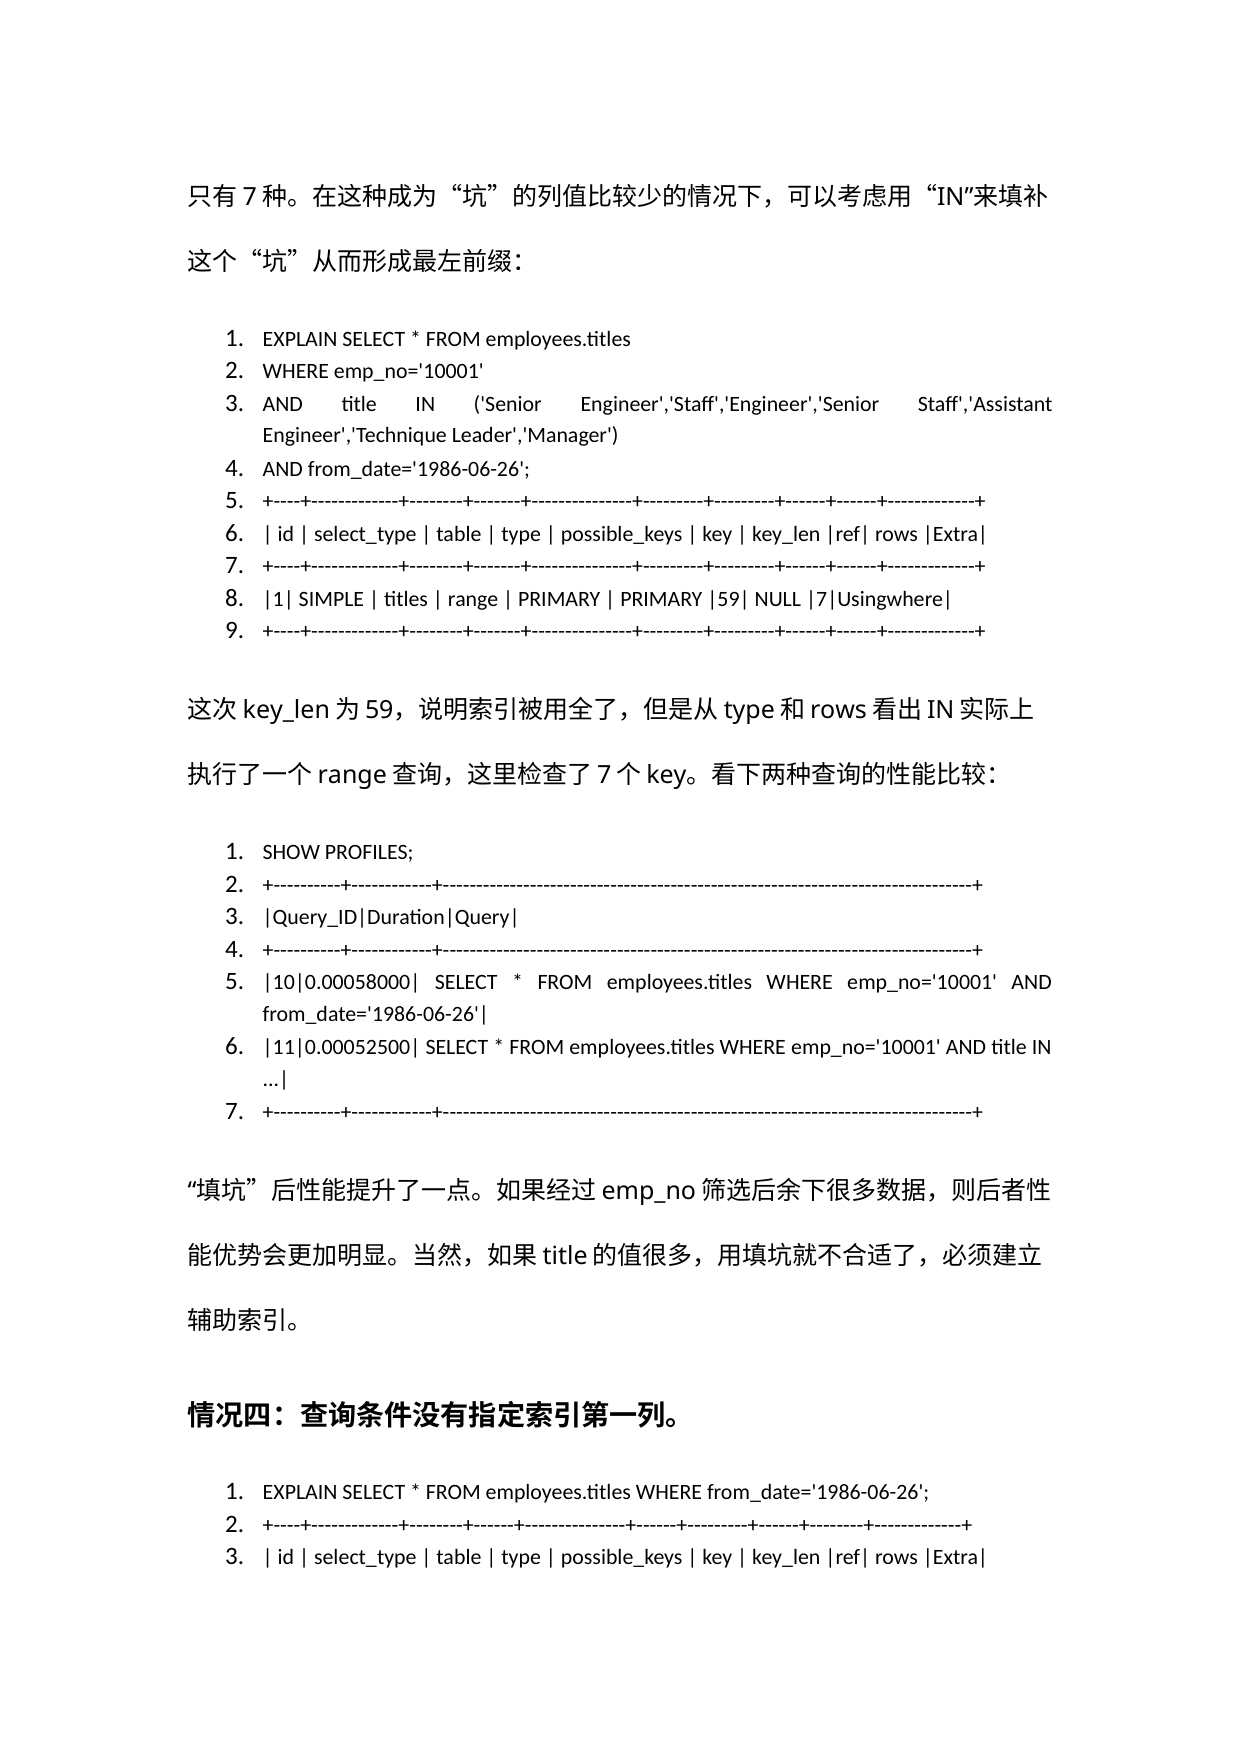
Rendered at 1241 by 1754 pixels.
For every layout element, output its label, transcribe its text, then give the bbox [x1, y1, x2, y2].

list WHERE emp_no='10001' [225, 354, 1053, 386]
list |10|0.00058000| SELECT * FROM employees.titles WHERE emp_no='10001' AND from_date='1986-06-26'| [225, 964, 1053, 1029]
list |Query_ID|Duration|Query| [225, 899, 1053, 932]
list +----+-------------+--------+-------+---------------+---------+---------+------+------+-------------+ [225, 614, 1053, 646]
subtitle 情况四：查询条件没有指定索引第一列。 [187, 1380, 1053, 1445]
list EXPLAIN SELECT * FROM employees.titles [225, 321, 1053, 354]
list | id | select_type | table | type | possible_keys | key | key_len |ref| rows |Extra| [225, 1539, 1053, 1572]
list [225, 1507, 1053, 1539]
list +----------+------------+-------------------------------------------------------------------------------+ [225, 1094, 1053, 1127]
list AND title IN ('Senior Engineer','Staff','Engineer','Senior Staff','Assistant Engineer','Technique Leader','Manager') [225, 386, 1053, 451]
list +----------+------------+-------------------------------------------------------------------------------+ [225, 932, 1053, 964]
list |1| SIMPLE | titles | range | PRIMARY | PRIMARY |59| NULL |7|Usingwhere| [225, 581, 1053, 614]
list AND from_date='1986-06-26'; [225, 451, 1053, 484]
list +----+-------------+--------+-------+---------------+---------+---------+------+------+-------------+ [225, 549, 1053, 581]
text “填坑”后性能提升了一点。如果经过emp_no筛选后余下很多数据，则后者性能优势会更加明显。当然，如果title的值很多，用填坑就不合适了，必须建立辅助索引。 [187, 1156, 1053, 1351]
text 只有7种。在这种成为“坑”的列值比较少的情况下，可以考虑用“IN”来填补这个“坑”从而形成最左前缀： [187, 162, 1053, 292]
list +----+-------------+--------+-------+---------------+---------+---------+------+------+-------------+ [225, 484, 1053, 516]
text 这次key_len为59，说明索引被用全了，但是从type和rows看出IN实际上执行了一个range查询，这里检查了7个key。看下两种查询的性能比较： [187, 675, 1053, 805]
list +----------+------------+-------------------------------------------------------------------------------+ [225, 867, 1053, 899]
list EXPLAIN SELECT * FROM employees.titles WHERE from_date='1986-06-26'; [225, 1474, 1053, 1507]
list | id | select_type | table | type | possible_keys | key | key_len |ref| rows |Extra| [225, 516, 1053, 549]
list SHOW PROFILES; [225, 834, 1053, 867]
list |11|0.00052500| SELECT * FROM employees.titles WHERE emp_no='10001' AND title IN ...| [225, 1029, 1053, 1094]
